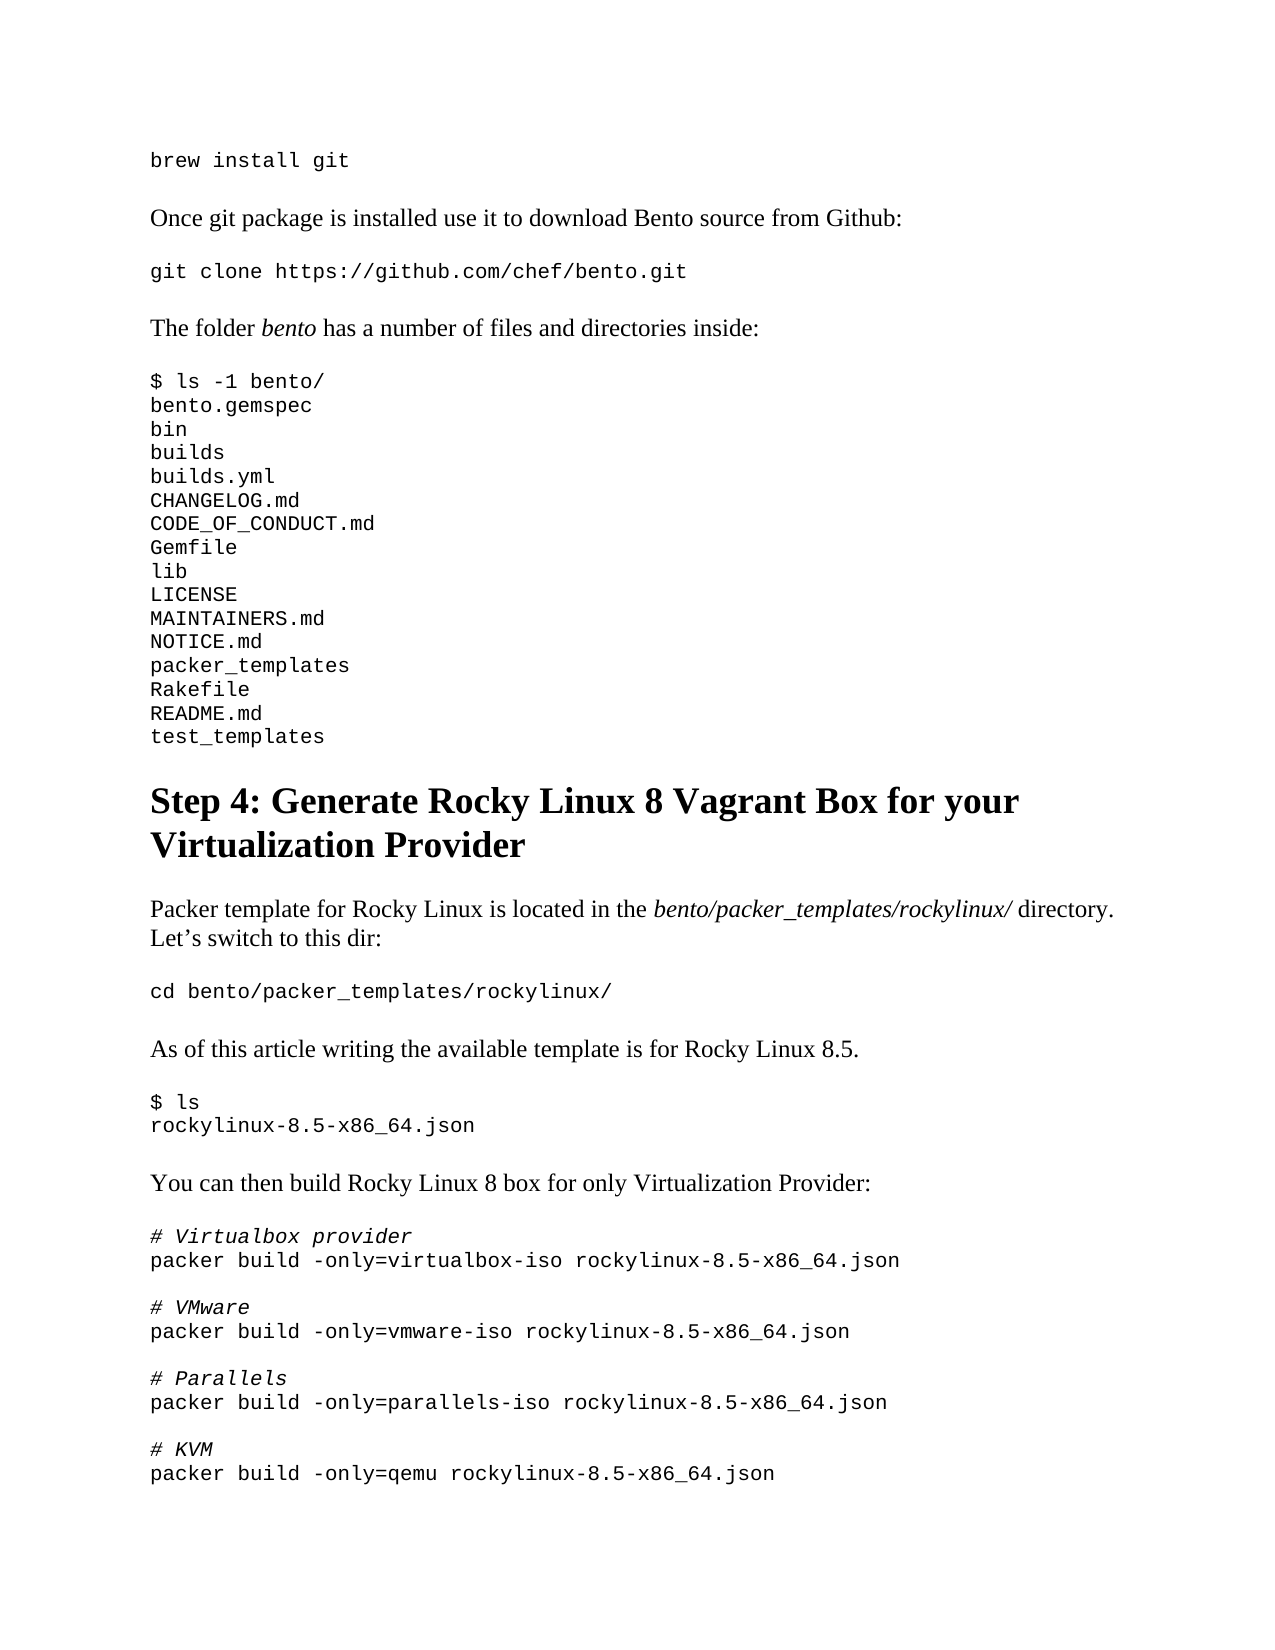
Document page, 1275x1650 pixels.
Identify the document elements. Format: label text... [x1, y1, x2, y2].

text README.md [150, 702, 1125, 726]
text As of this article writing the available template is for Rocky Linux 8.5. [150, 1034, 1125, 1063]
text Packer template for Rocky Linux is located in the bento/packer_templates/rockylinux/ directory. Let’s switch to this dir: [150, 894, 1125, 952]
text bento.gemspec [150, 395, 1125, 419]
text The folder bento has a number of files and directories inside: [150, 313, 1125, 342]
text # VMware [150, 1297, 1125, 1321]
text git clone https://github.com/chef/bento.git [150, 261, 1125, 284]
text cd bento/packer_templates/rockylinux/ [150, 981, 1125, 1005]
text $ ls -1 bento/ [150, 371, 1125, 395]
text # Virtualbox provider [150, 1226, 1125, 1250]
text packer build -only=vmware-iso rockylinux-8.5-x86_64.json [150, 1321, 1125, 1344]
text CHANGELOG.md [150, 490, 1125, 513]
text brew install git [150, 150, 1125, 174]
text Once git package is installed use it to download Bento source from Github: [150, 203, 1125, 232]
text CODE_OF_CONDUCT.md [150, 513, 1125, 537]
text NOTICE.md [150, 632, 1125, 655]
text MAINTAINERS.md [150, 608, 1125, 632]
text Gemfile [150, 537, 1125, 561]
text bin [150, 419, 1125, 442]
text $ ls [150, 1092, 1125, 1115]
text packer build -only=qemu rockylinux-8.5-x86_64.json [150, 1463, 1125, 1486]
text packer build -only=virtualbox-iso rockylinux-8.5-x86_64.json [150, 1250, 1125, 1273]
text You can then build Rocky Linux 8 box for only Virtualization Provider: [150, 1168, 1125, 1197]
text rockylinux-8.5-x86_64.json [150, 1115, 1125, 1139]
text lib [150, 561, 1125, 584]
text LICENSE [150, 584, 1125, 608]
text Rakefile [150, 679, 1125, 702]
text # Parallels [150, 1368, 1125, 1392]
text Step 4: Generate Rocky Linux 8 Vagrant Box for your Virtualization Provider [150, 779, 1125, 865]
text test_templates [150, 726, 1125, 750]
text builds [150, 442, 1125, 466]
text # KVM [150, 1439, 1125, 1463]
text packer build -only=parallels-iso rockylinux-8.5-x86_64.json [150, 1392, 1125, 1415]
text builds.yml [150, 466, 1125, 490]
text packer_templates [150, 655, 1125, 679]
